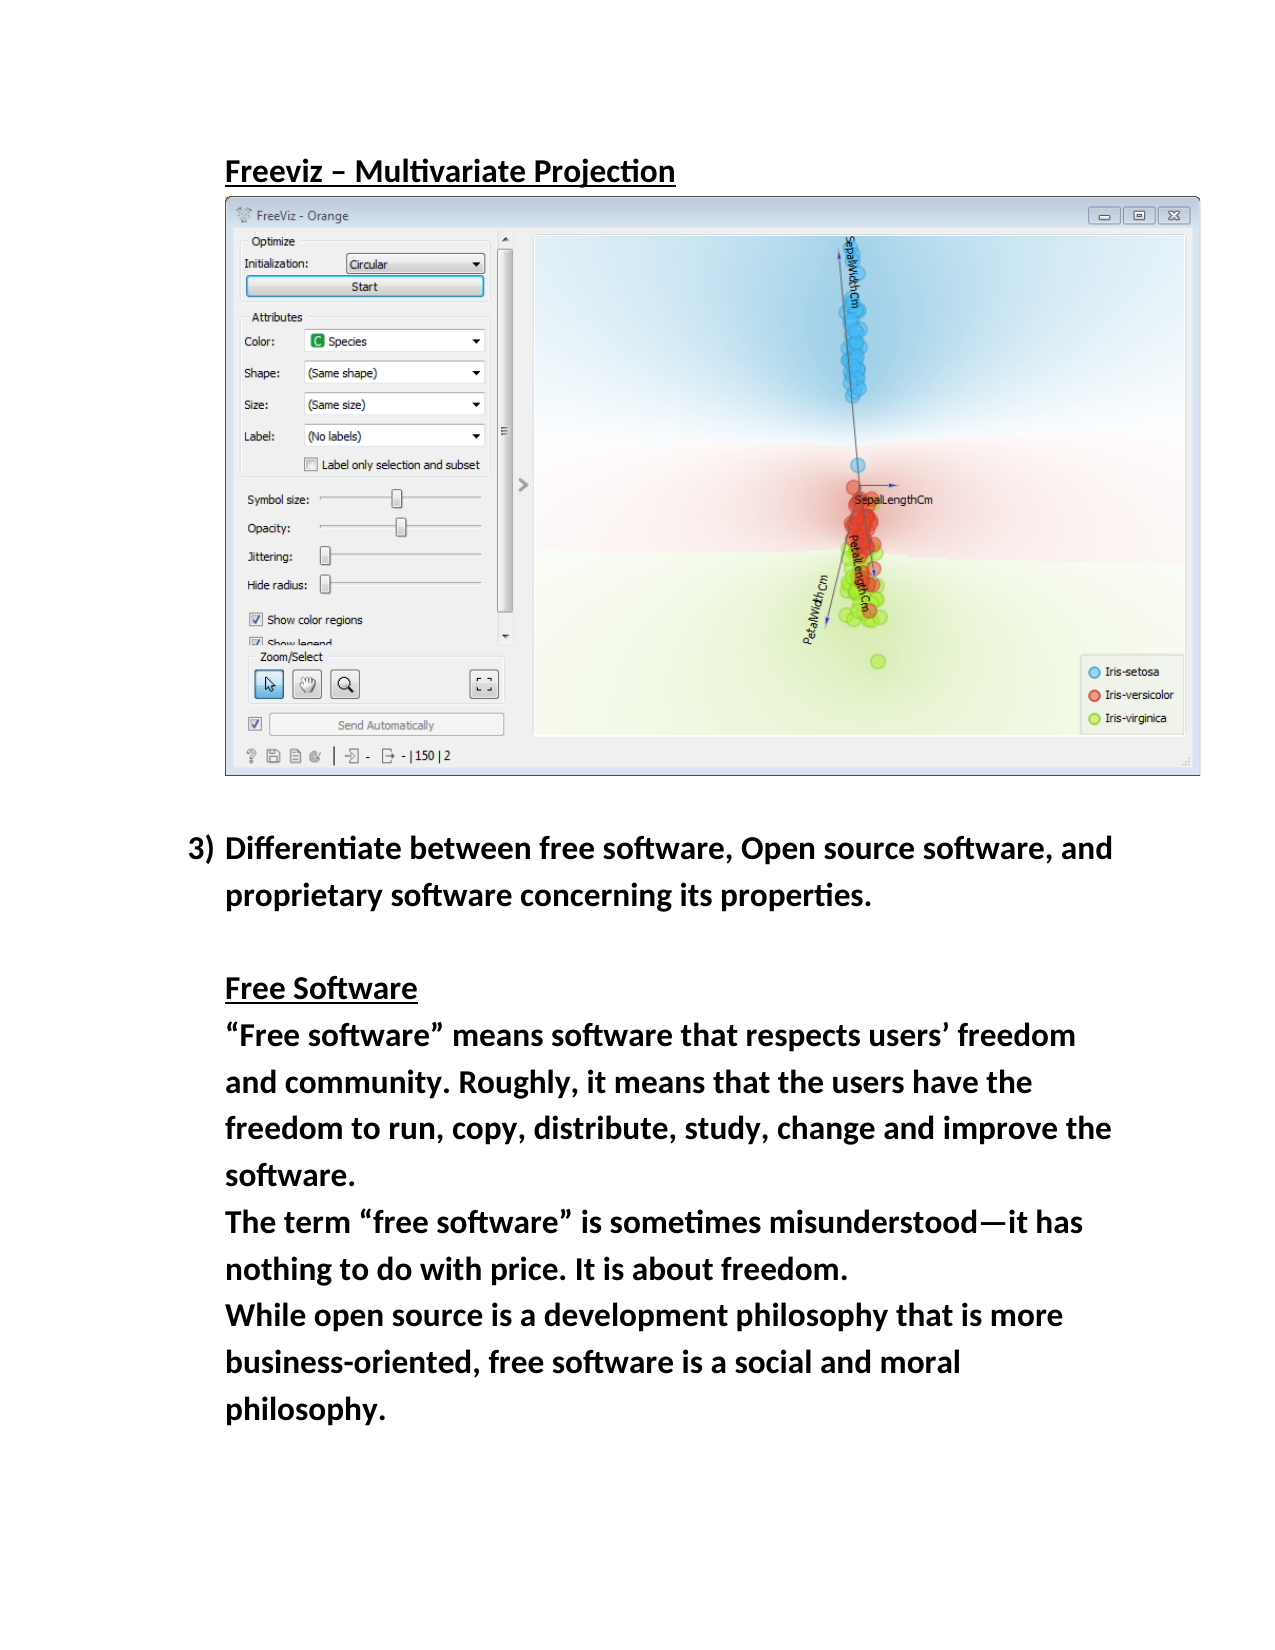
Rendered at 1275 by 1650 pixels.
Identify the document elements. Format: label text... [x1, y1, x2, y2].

list While open source is a development philosophy that is more business-oriented, free software is a social and moral philosophy. [225, 1294, 1125, 1429]
picture [225, 196, 1200, 776]
list Free Software [225, 967, 1125, 1008]
list “Free software” means software that respects users’ freedom and community. Roughly, it means that the users have the freedom to run, copy, distribute, study, change and improve the software. [225, 1014, 1125, 1195]
list Differentiate between free software, Open source software, and proprietary software concerning its properties. [187, 827, 1125, 914]
list Freeviz – Multivariate Projection [225, 150, 1125, 191]
list The term “free software” is sometimes misunderstood—it has nothing to do with price. It is about freedom. [225, 1201, 1125, 1288]
